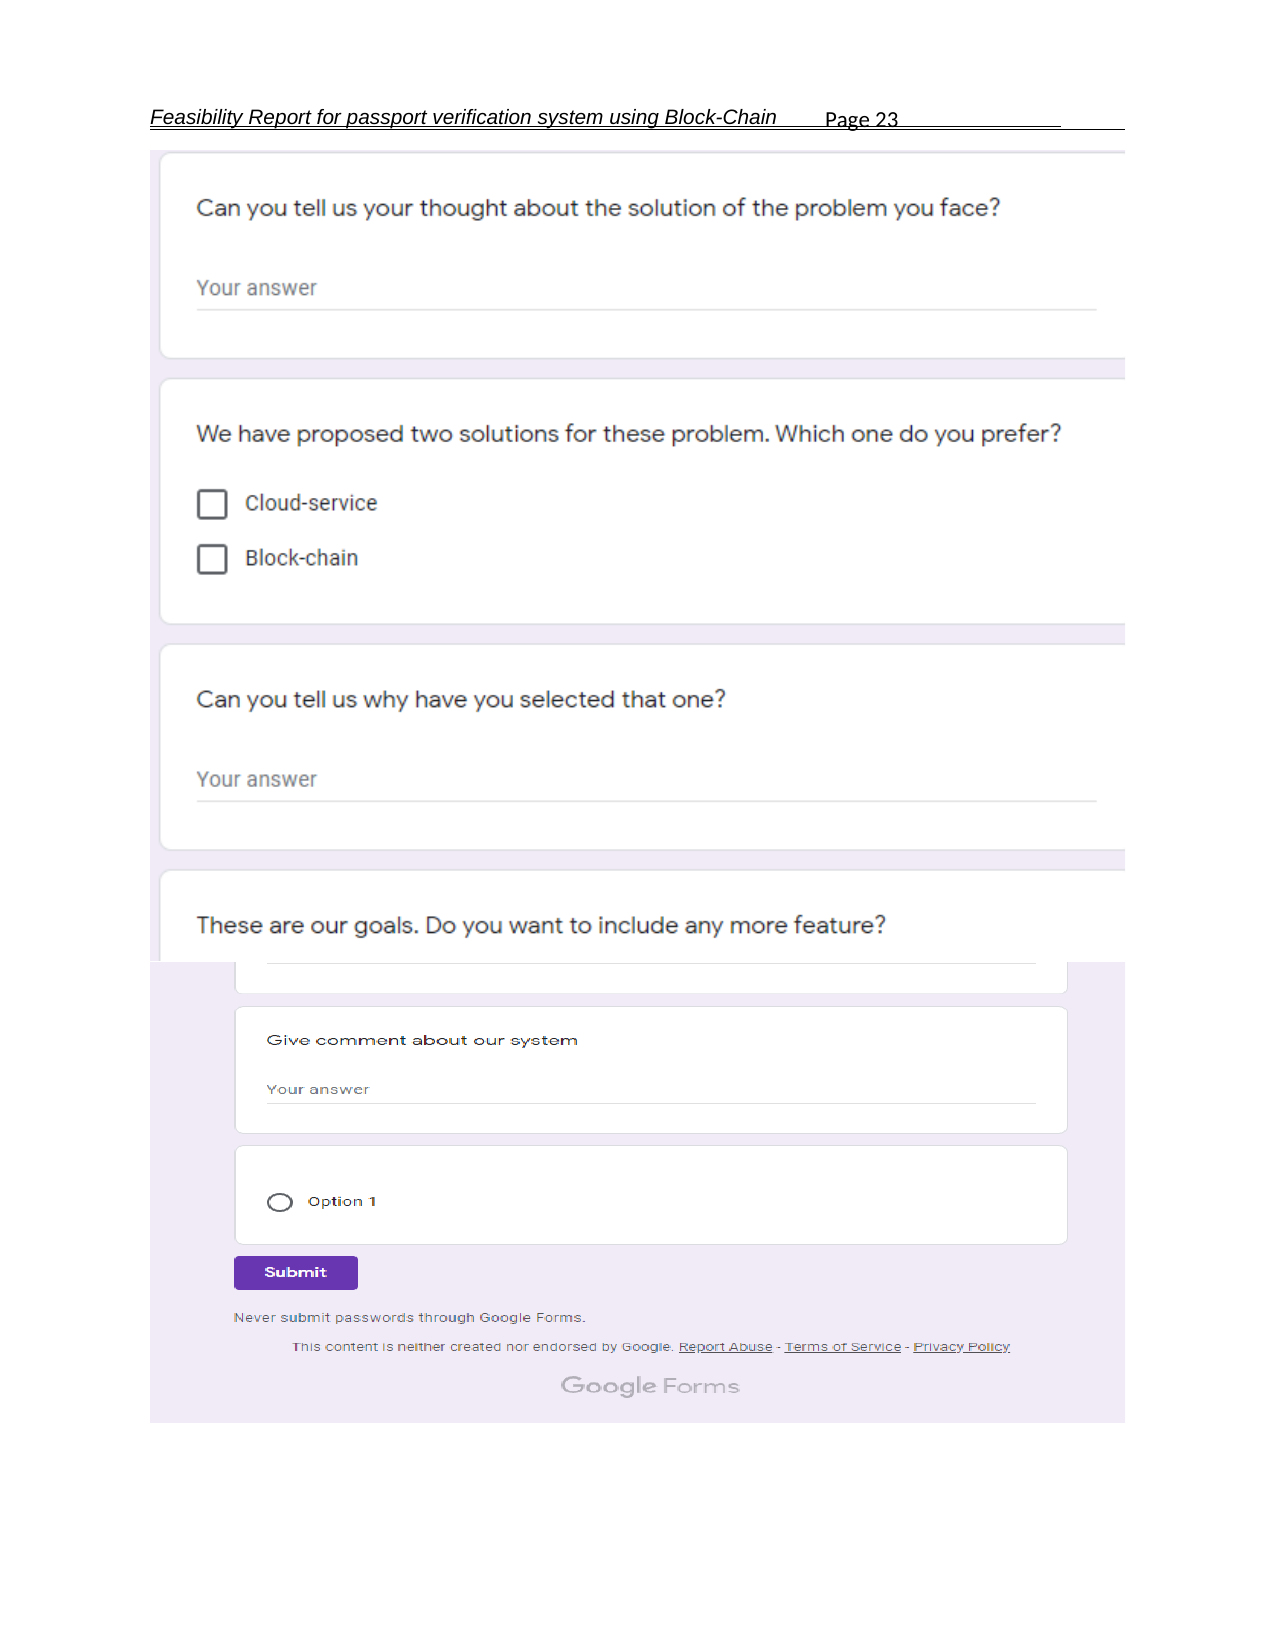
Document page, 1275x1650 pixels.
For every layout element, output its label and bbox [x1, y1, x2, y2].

picture [150, 150, 1125, 961]
picture [150, 962, 1125, 1423]
